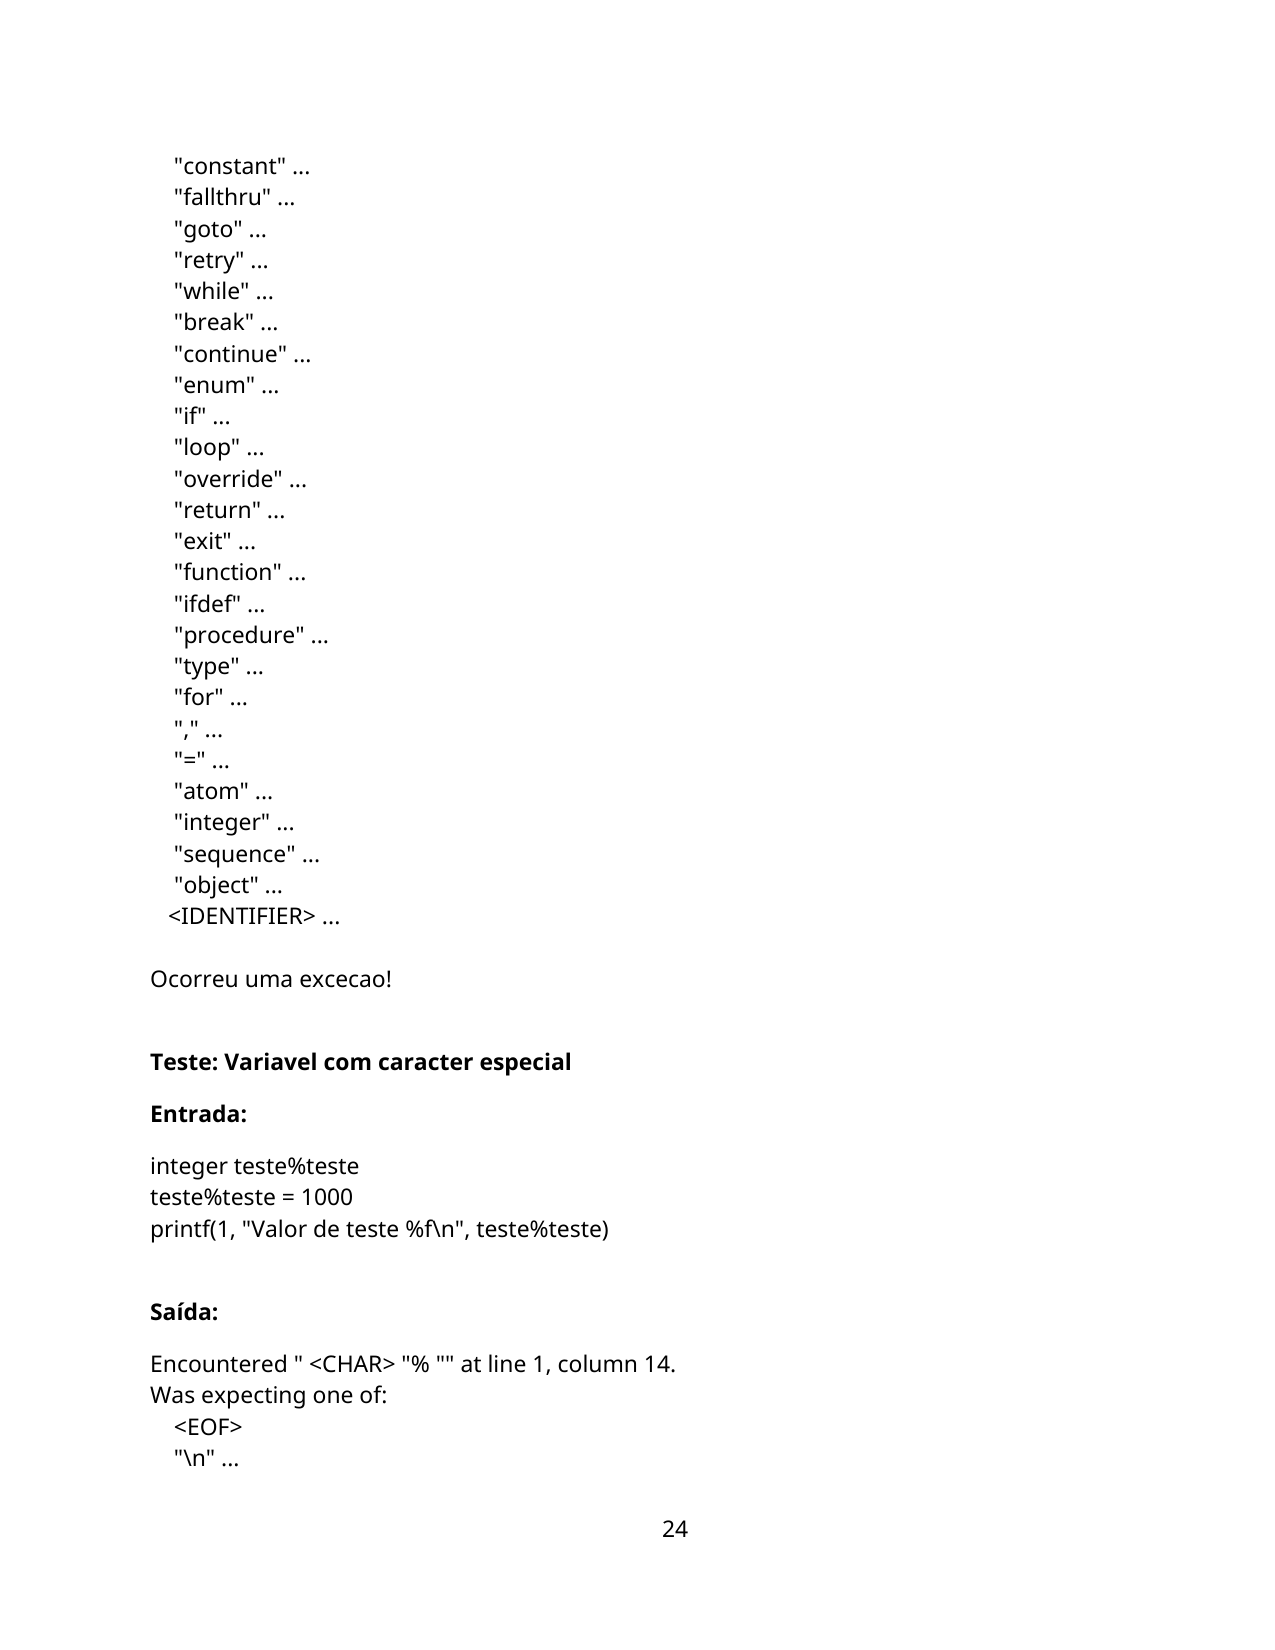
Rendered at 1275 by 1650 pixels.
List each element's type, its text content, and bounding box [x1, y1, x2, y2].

text integer teste%teste teste%teste = 1000 printf(1, "Valor de teste %f\n", teste%teste) [150, 1150, 1125, 1275]
text Teste: Variavel com caracter especial [150, 1014, 1125, 1077]
text Saída: [150, 1296, 1125, 1327]
text Entrada: [150, 1098, 1125, 1129]
